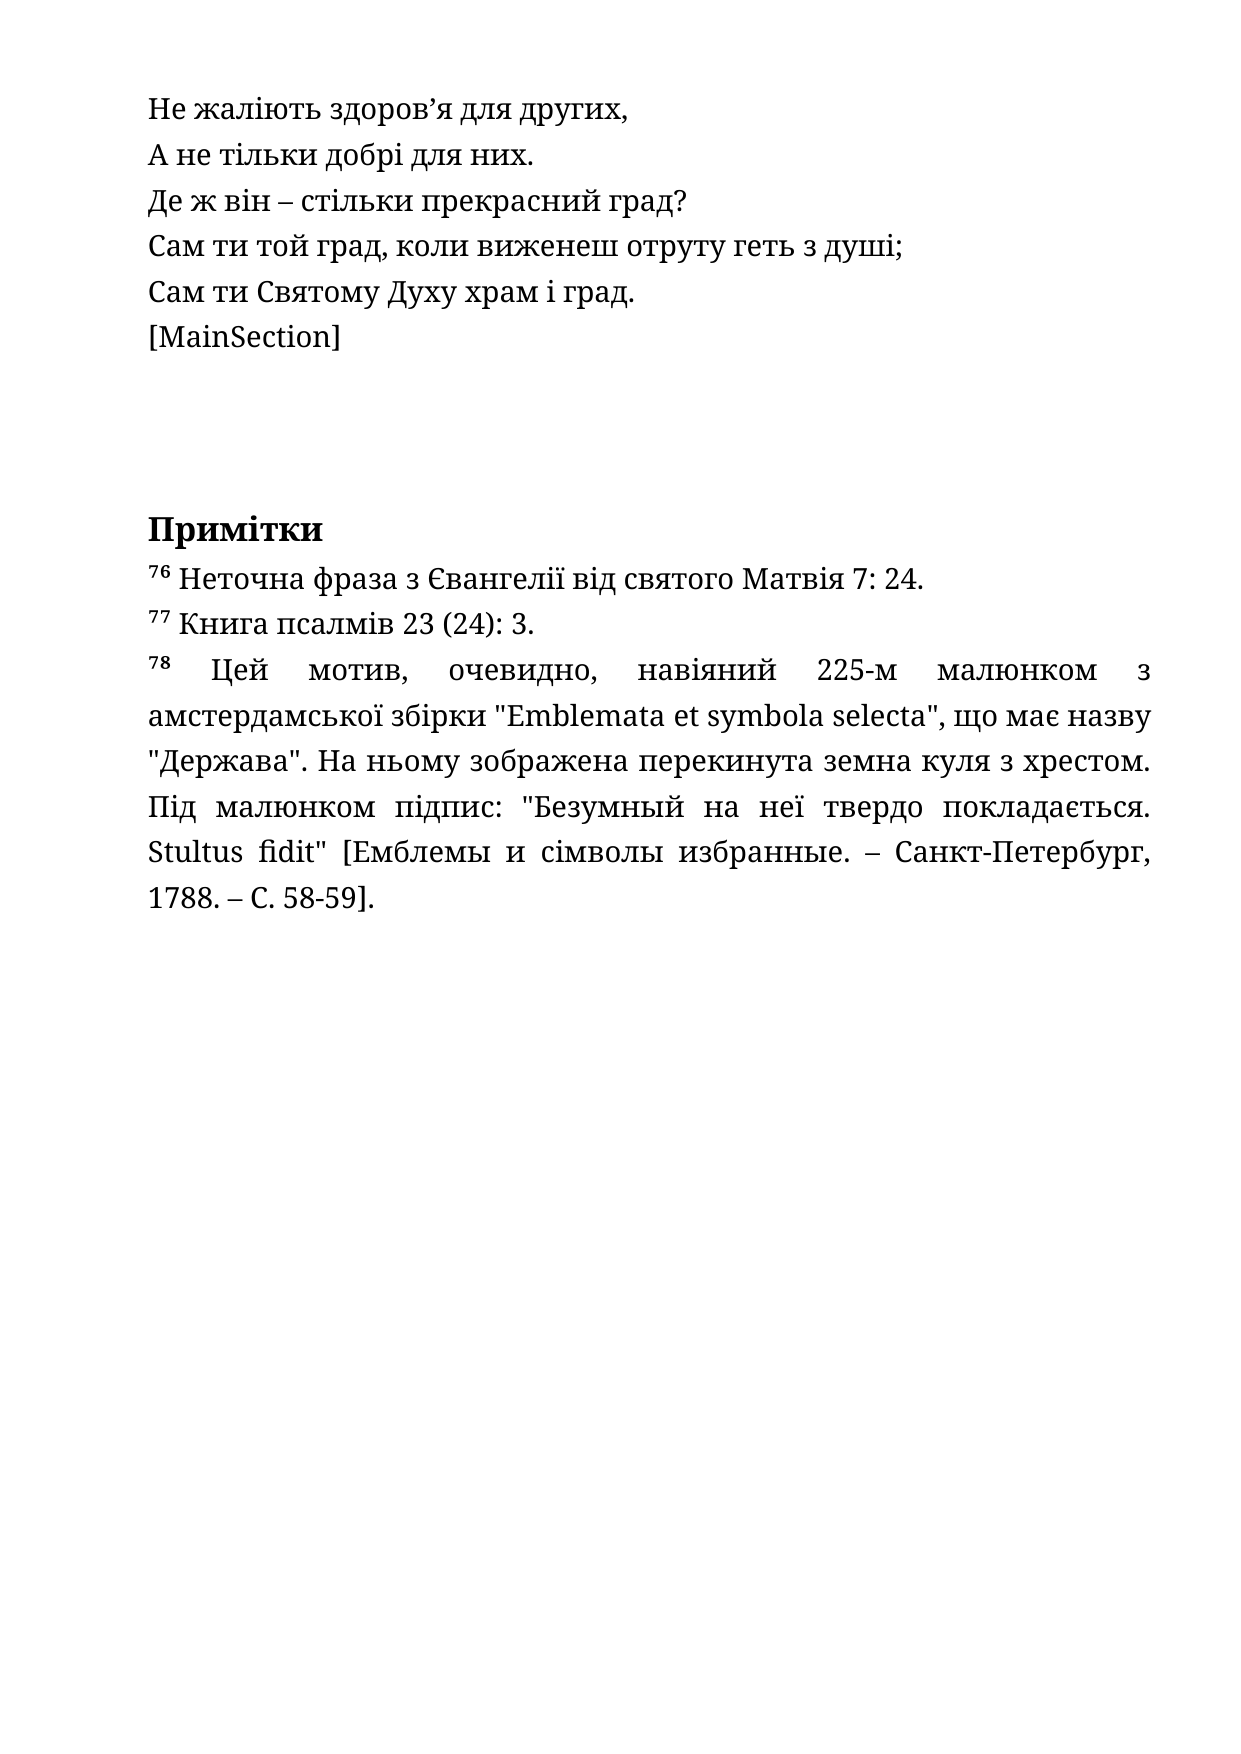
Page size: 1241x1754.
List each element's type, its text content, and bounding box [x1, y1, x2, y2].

text Сам ти Святому Духу храм і град. [148, 271, 1152, 311]
text Сам ти той град, коли виженеш отруту геть з душі; [148, 225, 1152, 265]
text Примітки [148, 506, 1152, 551]
text ⁷⁸ Цей мотив, очевидно, навіяний 225-м малюнком з амстердамської збірки "Emblemata et symbola selecta", що має назву "Держава". На ньому зображена перекинута земна куля з хрестом. Під малюнком підпис: "Безумный на неї твердо покладається. Stultus fidit" [Емблемы и сімволы избранные. – Санкт-Петербург, 1788. – С. 58-59]. [148, 649, 1152, 917]
text ⁷⁷ Книга псалмів 23 (24): 3. [148, 603, 1152, 643]
text ⁷⁶ Неточна фраза з Євангелії від святого Матвія 7: 24. [148, 558, 1152, 598]
text А не тільки добрі для них. [148, 134, 1152, 174]
text Не жаліють здоров’я для других, [148, 88, 1152, 128]
text Де ж він – стільки прекрасний град? [148, 180, 1152, 219]
text [MainSection] [148, 317, 1152, 356]
